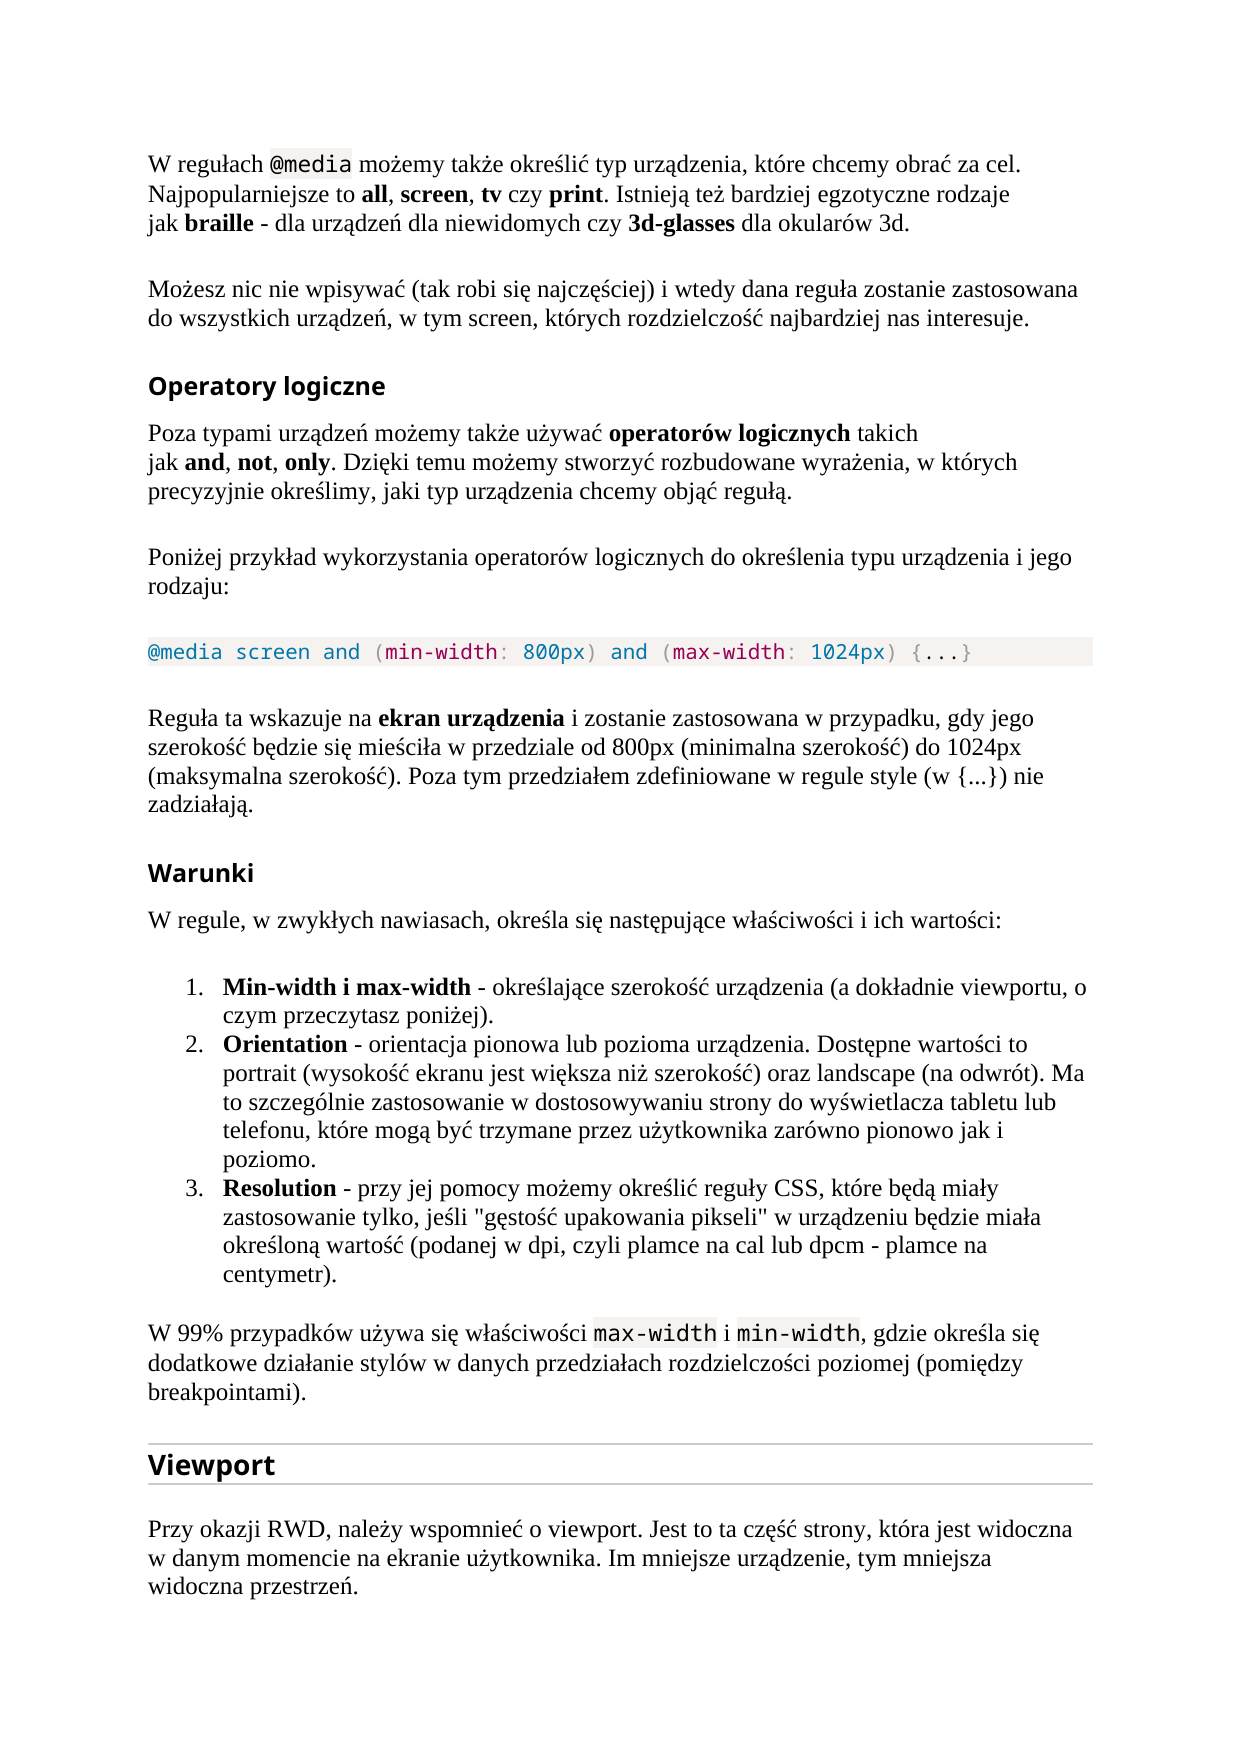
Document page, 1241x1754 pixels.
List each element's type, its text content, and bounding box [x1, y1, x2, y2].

text W regułach @media możemy także określić typ urządzenia, które chcemy obrać za cel. Najpopularniejsze to all, screen, tv czy print. Istnieją też bardziej egzotyczne rodzaje jak braille - dla urządzeń dla niewidomych czy 3d-glasses dla okularów 3d. [148, 148, 1093, 236]
text Warunki [148, 856, 1093, 890]
text W regule, w zwykłych nawiasach, określa się następujące właściwości i ich wartości: [148, 905, 1093, 934]
text W 99% przypadków używa się właściwości max-width i min-width, gdzie określa się dodatkowe działanie stylów w danych przedziałach rozdzielczości poziomej (pomiędzy breakpointami). [148, 1317, 1093, 1406]
text Operatory logiczne [148, 369, 1093, 403]
text Poza typami urządzeń możemy także używać operatorów logicznych takich jak and, not, only. Dzięki temu możemy stworzyć rozbudowane wyrażenia, w których precyzyjnie określimy, jaki typ urządzenia chcemy objąć regułą. [148, 418, 1093, 505]
list Orientation - orientacja pionowa lub pozioma urządzenia. Dostępne wartości to portrait (wysokość ekranu jest większa niż szerokość) oraz landscape (na odwrót). Ma to szczególnie zastosowanie w dostosowywaniu strony do wyświetlacza tabletu lub telefonu, które mogą być trzymane przez użytkownika zarówno pionowo jak i poziomo. [185, 1029, 1093, 1173]
list Min-width i max-width - określające szerokość urządzenia (a dokładnie viewportu, o czym przeczytasz poniżej). [185, 972, 1093, 1029]
text Poniżej przykład wykorzystania operatorów logicznych do określenia typu urządzenia i jego rodzaju: [148, 542, 1093, 600]
text Viewport [148, 1445, 1093, 1483]
list Resolution - przy jej pomocy możemy określić reguły CSS, które będą miały zastosowanie tylko, jeśli "gęstość upakowania pikseli" w urządzeniu będzie miała określoną wartość (podanej w dpi, czyli plamce na cal lub dpcm - plamce na centymetr). [185, 1173, 1093, 1288]
text Przy okazji RWD, należy wspomnieć o viewport. Jest to ta część strony, która jest widoczna w danym momencie na ekranie użytkownika. Im mniejsze urządzenie, tym mniejsza widoczna przestrzeń. [148, 1514, 1093, 1600]
text Możesz nic nie wpisywać (tak robi się najczęściej) i wtedy dana reguła zostanie zastosowana do wszystkich urządzeń, w tym screen, których rozdzielczość najbardziej nas interesuje. [148, 274, 1093, 331]
text Reguła ta wskazuje na ekran urządzenia i zostanie zastosowana w przypadku, gdy jego szerokość będzie się mieściła w przedziale od 800px (minimalna szerokość) do 1024px (maksymalna szerokość). Poza tym przedziałem zdefiniowane w regule style (w {...}) nie zadziałają. [148, 703, 1093, 818]
text @media screen and (min-width: 800px) and (max-width: 1024px) {...} [148, 637, 1093, 666]
